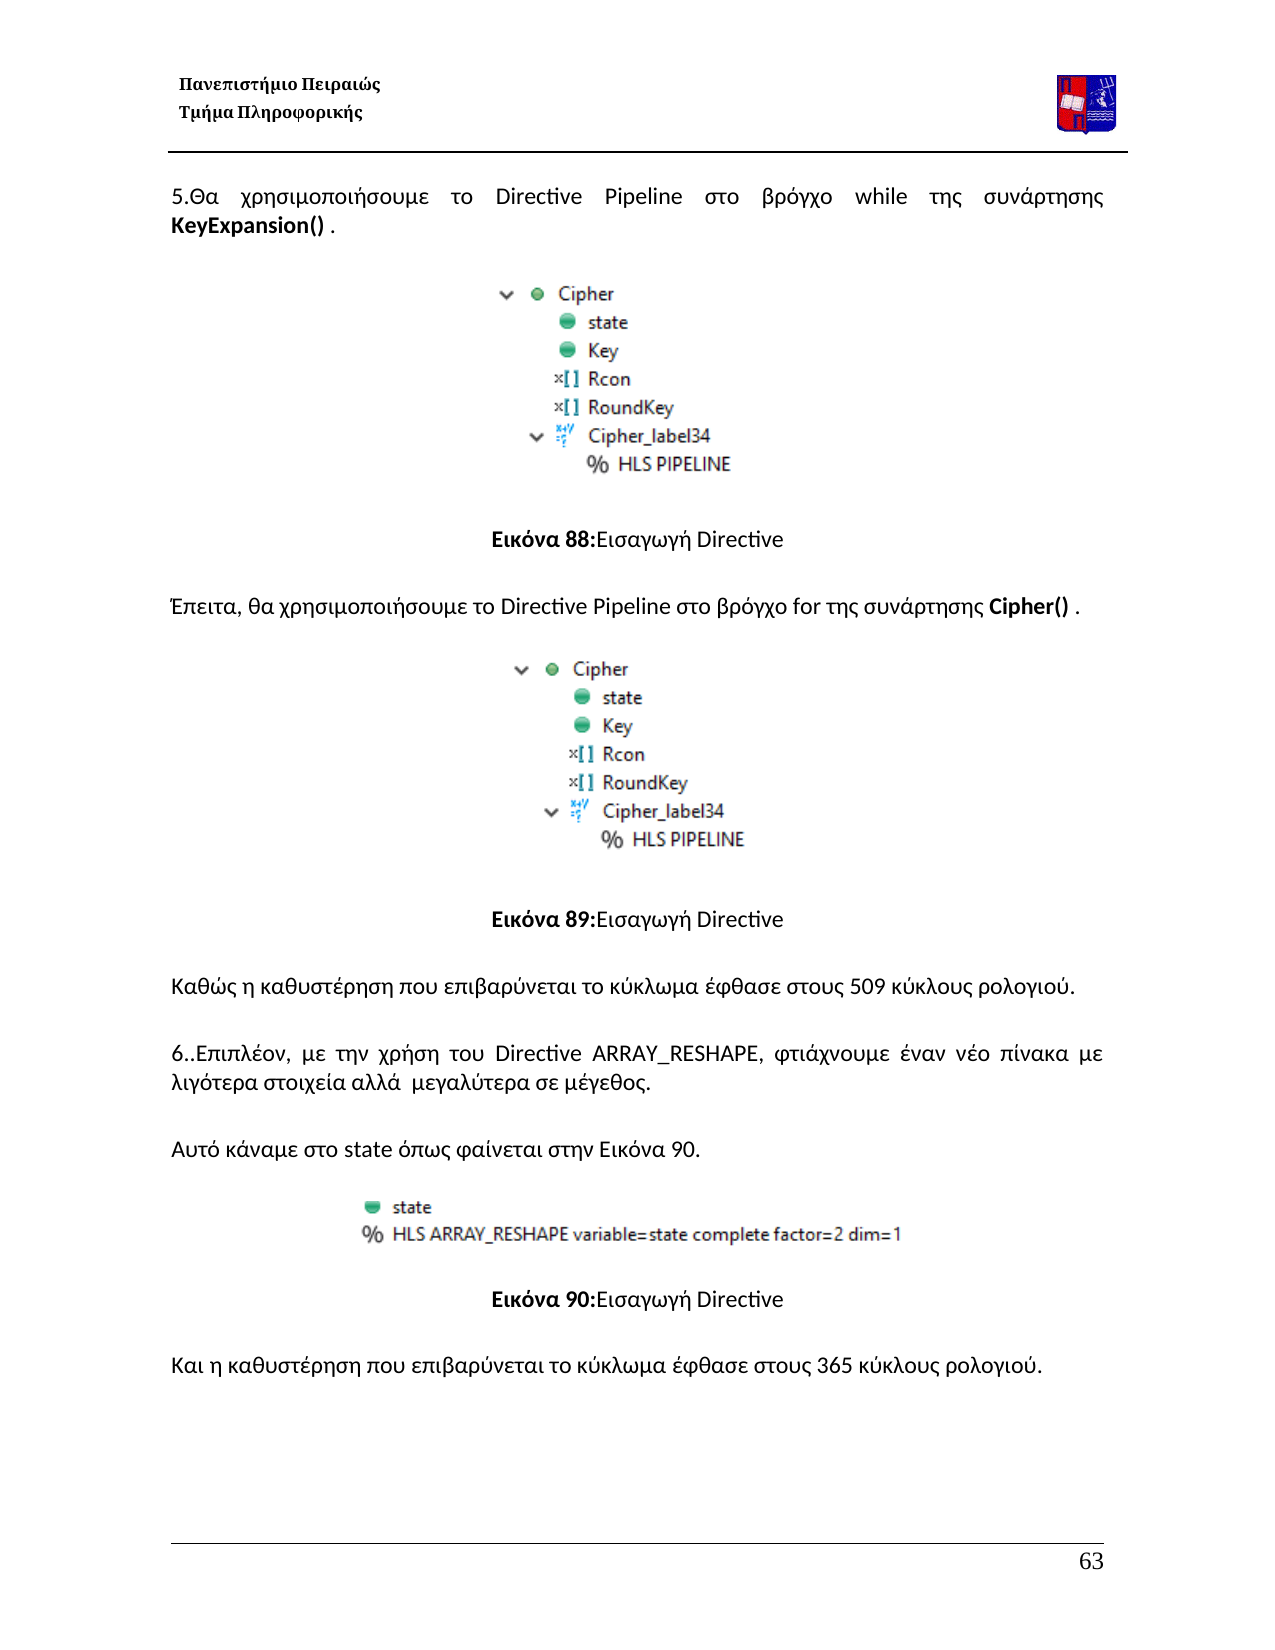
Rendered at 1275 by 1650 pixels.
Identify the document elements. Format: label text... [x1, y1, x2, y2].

text Και η καθυστέρηση που επιβαρύνεται το κύκλωμα έφθασε στους 365 κύκλους ρολογιού. [171, 1351, 1104, 1380]
text 6..Eπιπλέον, με την χρήση του Directive ARRAY_RESHAPE, φτιάχνουμε έναν νέο πίνακα με λιγότερα στοιχεία αλλά μεγαλύτερα σε μέγεθος. [171, 1038, 1104, 1097]
text 5.Θα χρησιμοποιήσουμε το Directive Pipeline στο βρόγχο while της συνάρτησης KeyExpansion() . [171, 181, 1104, 240]
picture [495, 277, 780, 487]
picture [345, 1201, 930, 1247]
text Εικόνα 89:Εισαγωγή Directive [171, 904, 1104, 934]
picture [1057, 75, 1117, 135]
text Καθώς η καθυστέρηση που επιβαρύνεται το κύκλωμα έφθασε στoυς 509 κύκλους ρολογιού. [171, 971, 1104, 1001]
text Αυτό κάναμε στο state όπως φαίνεται στην Εικόνα 90. [171, 1134, 1104, 1163]
text Εικόνα 88:Εισαγωγή Directive [171, 524, 1104, 553]
text Έπειτα, θα χρησιμοποιήσουμε το Directive Pipeline στο βρόγχο for της συνάρτησης Cipher() . [171, 591, 1104, 620]
text Εικόνα 90:Εισαγωγή Directive [171, 1284, 1104, 1313]
picture [510, 657, 765, 867]
